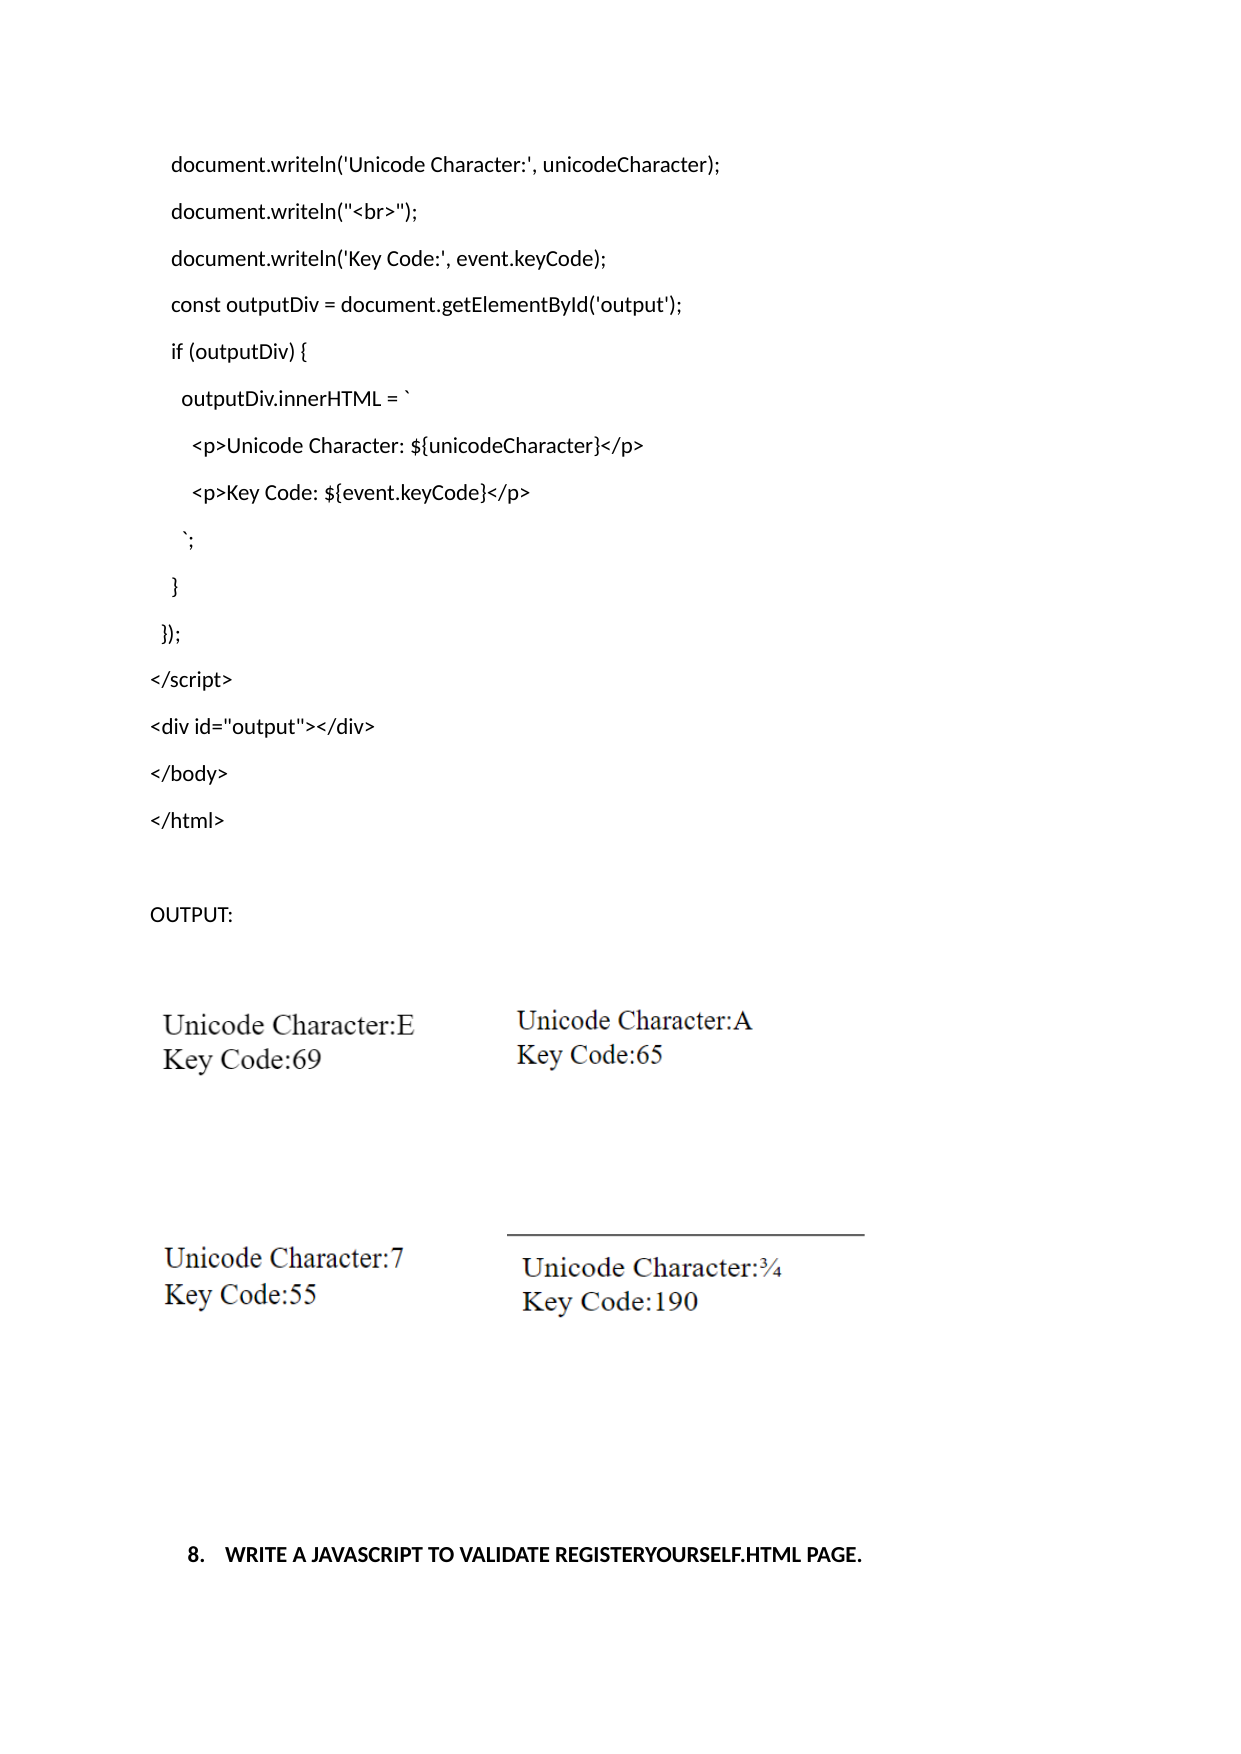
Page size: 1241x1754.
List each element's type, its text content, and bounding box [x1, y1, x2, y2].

text </html> [150, 806, 1090, 834]
text outputDiv.innerHTML = ` [150, 384, 1090, 412]
text } [150, 572, 1090, 600]
list WRITE A JAVASCRIPT TO VALIDATE REGISTERYOURSELF.HTML PAGE. [187, 1541, 1090, 1569]
picture [150, 996, 483, 1117]
text <p>Key Code: ${event.keyCode}</p> [150, 478, 1090, 506]
text if (outputDiv) { [150, 337, 1090, 366]
picture [507, 1234, 865, 1349]
picture [503, 993, 846, 1117]
text OUTPUT: [150, 900, 1090, 928]
text `; [150, 525, 1090, 553]
text <p>Unicode Character: ${unicodeCharacter}</p> [150, 431, 1090, 459]
picture [150, 1237, 487, 1349]
text document.writeln('Unicode Character:', unicodeCharacter); [150, 150, 1090, 178]
text }); [150, 619, 1090, 647]
text document.writeln("<br>"); [150, 197, 1090, 225]
text </body> [150, 759, 1090, 787]
text const outputDiv = document.getElementById('output'); [150, 291, 1090, 319]
text document.writeln('Key Code:', event.keyCode); [150, 244, 1090, 272]
text </script> [150, 666, 1090, 694]
text <div id="output"></div> [150, 712, 1090, 741]
